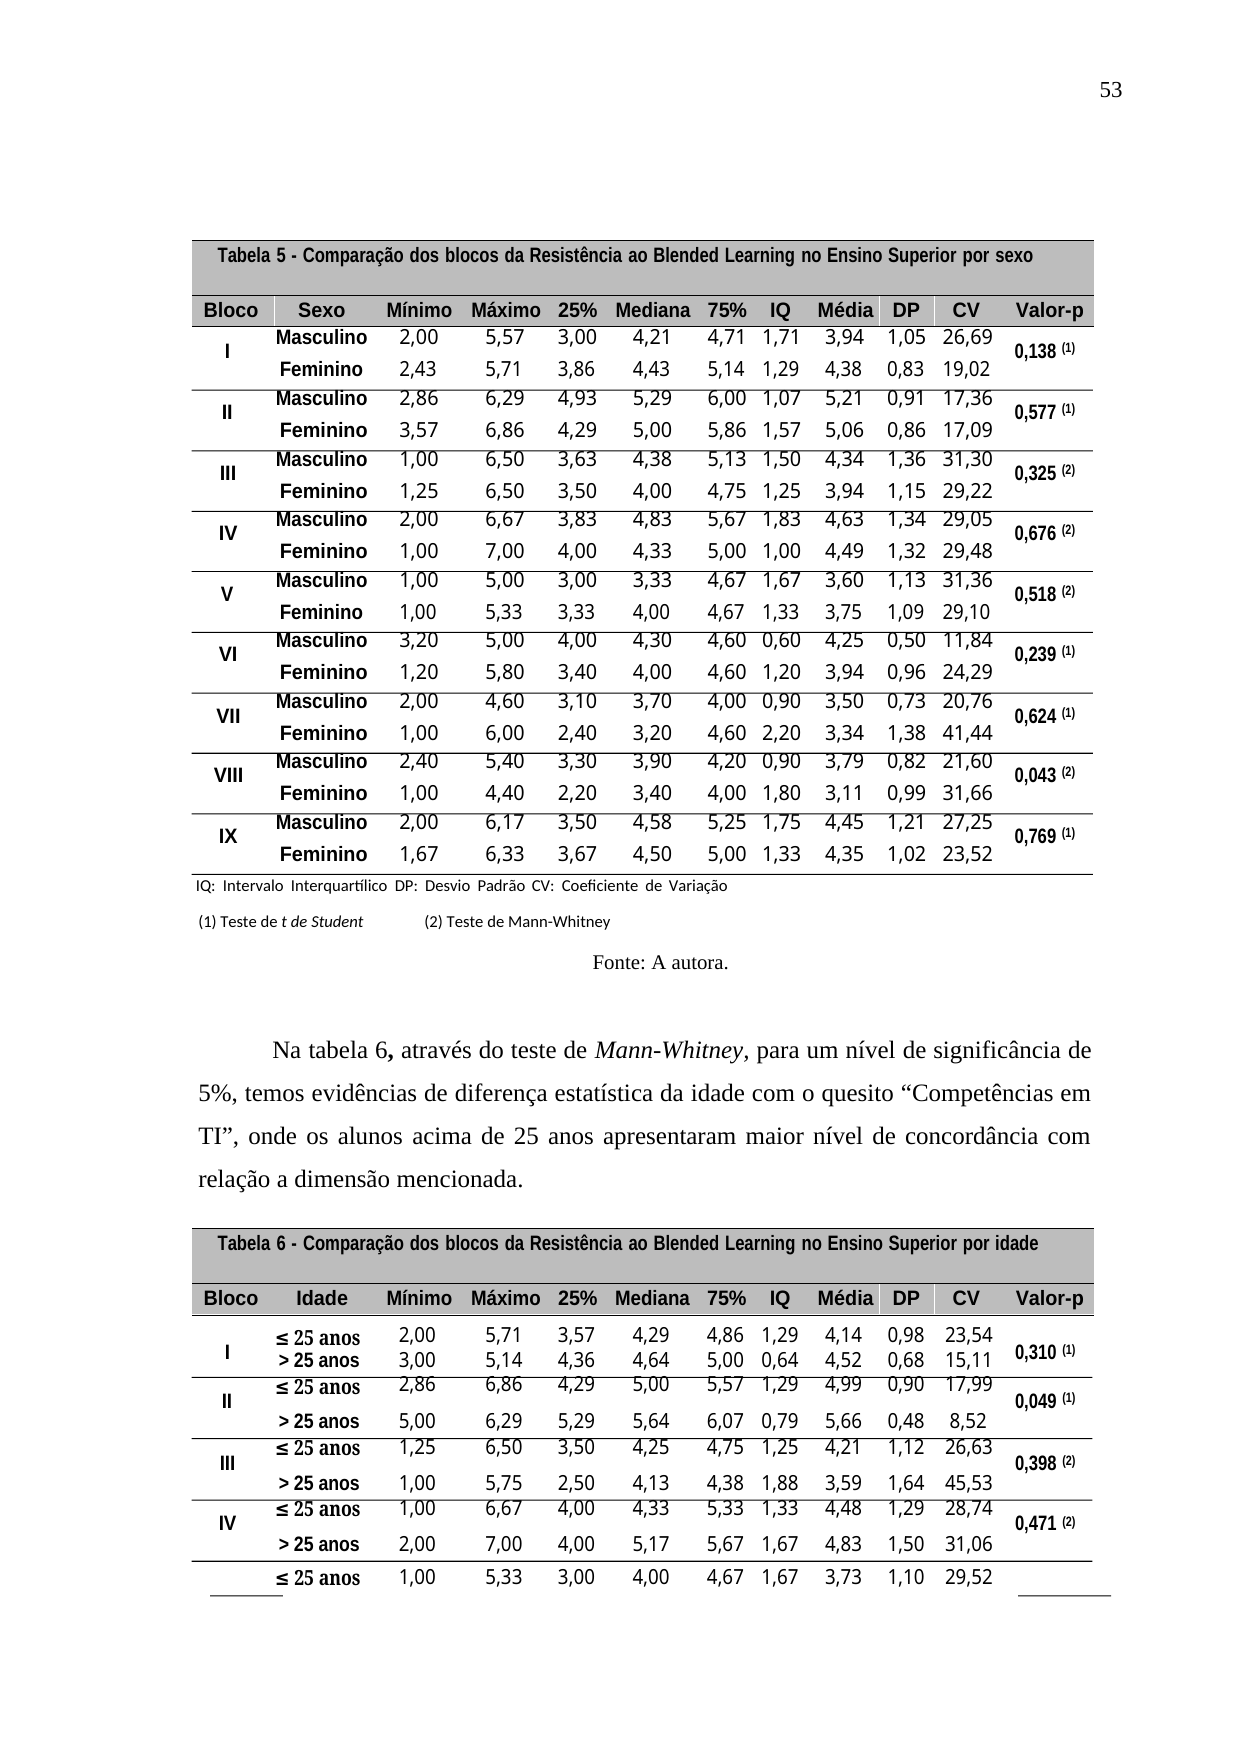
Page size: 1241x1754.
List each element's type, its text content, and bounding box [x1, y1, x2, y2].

table_header Tabela 6 - Comparação dos blocos da Resistência ao Blended Learning no Ensino Superior por idade [192, 1229, 1094, 1283]
table_cell Média [803, 296, 879, 326]
text III Feminino 1,25 6,50 3,50 4,00 4,75 1,25 3,94 1,15 29,22 0,325 (2) [219, 470, 1169, 505]
text VIII Feminino 1,00 4,40 2,20 3,40 4,00 1,80 3,11 0,99 31,66 0,043 (2) [213, 772, 1169, 808]
text ≤ 25 anos 1,00 5,33 3,00 4,00 4,67 1,67 3,73 1,10 29,52 [274, 1555, 1169, 1592]
text IV ≤ 25 anos 1,00 6,67 4,00 4,33 5,33 1,33 4,48 1,29 28,74 0,471 (2) [218, 1496, 1169, 1535]
text Masculino 2,00 6,17 3,50 4,58 5,25 1,75 4,45 1,21 27,25 [276, 808, 1169, 833]
table_cell Bloco [192, 296, 274, 326]
text IV Feminino 1,00 7,00 4,00 4,33 5,00 1,00 4,49 1,32 29,48 0,676 (2) [218, 531, 1169, 566]
text Fonte: A autora. [438, 949, 883, 974]
text Masculino 1,00 6,50 3,63 4,38 5,13 1,50 4,34 1,36 31,30 [276, 445, 1169, 470]
text V Feminino 1,00 5,33 3,33 4,00 4,67 1,33 3,75 1,09 29,10 0,518 (2) [221, 591, 1169, 626]
text II Feminino 3,57 6,86 4,29 5,00 5,86 1,57 5,06 0,86 17,09 0,577 (1) [222, 409, 1169, 445]
table_cell Mínimo [364, 1284, 459, 1314]
text Masculino 2,00 5,57 3,00 4,21 4,71 1,71 3,94 1,05 26,69 [276, 329, 1169, 348]
text II ≤ 25 anos 2,86 6,86 4,29 5,00 5,57 1,29 4,99 0,90 17,99 0,049 (1) [222, 1372, 1169, 1413]
text > 25 anos 2,00 7,00 4,00 5,17 5,67 1,67 4,83 1,50 31,06 [278, 1535, 1169, 1555]
text Masculino 3,20 5,00 4,00 4,30 4,60 0,60 4,25 0,50 11,84 [276, 626, 1169, 651]
text Masculino 1,00 5,00 3,00 3,33 4,67 1,67 3,60 1,13 31,36 [276, 566, 1169, 591]
table_cell Bloco [192, 1284, 274, 1314]
table_cell Média [803, 1284, 879, 1314]
text > 25 anos 3,00 5,14 4,36 4,64 5,00 0,64 4,52 0,68 15,11 [278, 1351, 1169, 1371]
table_cell Mínimo [363, 296, 459, 326]
table_cell Sexo [275, 296, 363, 326]
text IQ: Intervalo Interquartílico DP: Desvio Padrão CV: Coeficiente de Variação [196, 869, 1169, 895]
text > 25 anos 5,00 6,29 5,29 5,64 6,07 0,79 5,66 0,48 8,52 [278, 1413, 1169, 1433]
text Na tabela 6, através do teste de Mann-Whitney, para um nível de significância de 5%, temos evidências de diferença estatística da idade com o quesito “Competências em TI”, onde os alunos acima de 25 anos apresentaram maior nível de concordância com relação a dimensão mencionada. [198, 1035, 1092, 1193]
table_cell Máximo 25% Mediana 75% [459, 296, 756, 326]
text IX Feminino 1,67 6,33 3,67 4,50 5,00 1,33 4,35 1,02 23,52 0,769 (1) [218, 833, 1169, 869]
table_cell Idade [274, 1284, 364, 1314]
table_header Tabela 5 - Comparação dos blocos da Resistência ao Blended Learning no Ensino Superior por sexo [192, 241, 1094, 295]
text VI Feminino 1,20 5,80 3,40 4,00 4,60 1,20 3,94 0,96 24,29 0,239 (1) [218, 651, 1169, 687]
text > 25 anos 1,00 5,75 2,50 4,13 4,38 1,88 3,59 1,64 45,53 [278, 1474, 1169, 1494]
table_cell CV [935, 1284, 996, 1314]
text I Feminino 2,43 5,71 3,86 4,43 5,14 1,29 4,38 0,83 19,02 0,138 (1) [224, 348, 1169, 384]
table_cell DP [880, 296, 934, 326]
text Masculino 2,40 5,40 3,30 3,90 4,20 0,90 3,79 0,82 21,60 [276, 747, 1169, 772]
text I ≤ 25 anos 2,00 5,71 3,57 4,29 4,86 1,29 4,14 0,98 23,54 0,310 (1) [224, 1319, 1169, 1351]
text VII Feminino 1,00 6,00 2,40 3,20 4,60 2,20 3,34 1,38 41,44 0,624 (1) [216, 712, 1169, 747]
text Masculino 2,86 6,29 4,93 5,29 6,00 1,07 5,21 0,91 17,36 [276, 384, 1169, 409]
text Masculino 2,00 6,67 3,83 4,83 5,67 1,83 4,63 1,34 29,05 [276, 505, 1169, 531]
table_cell DP [880, 1284, 934, 1314]
table_cell IQ [756, 1284, 803, 1314]
text III ≤ 25 anos 1,25 6,50 3,50 4,25 4,75 1,25 4,21 1,12 26,63 0,398 (2) [219, 1433, 1169, 1474]
table_cell Valor-p [996, 296, 1094, 326]
text (1) Teste de t de Student (2) Teste de Mann-Whitney [198, 911, 1169, 932]
table_cell Máximo 25% Mediana 75% [459, 1284, 756, 1314]
table_cell IQ [756, 296, 803, 326]
text Masculino 2,00 4,60 3,10 3,70 4,00 0,90 3,50 0,73 20,76 [276, 687, 1169, 712]
table_cell CV [935, 296, 996, 326]
table_cell Valor-p [996, 1284, 1094, 1314]
